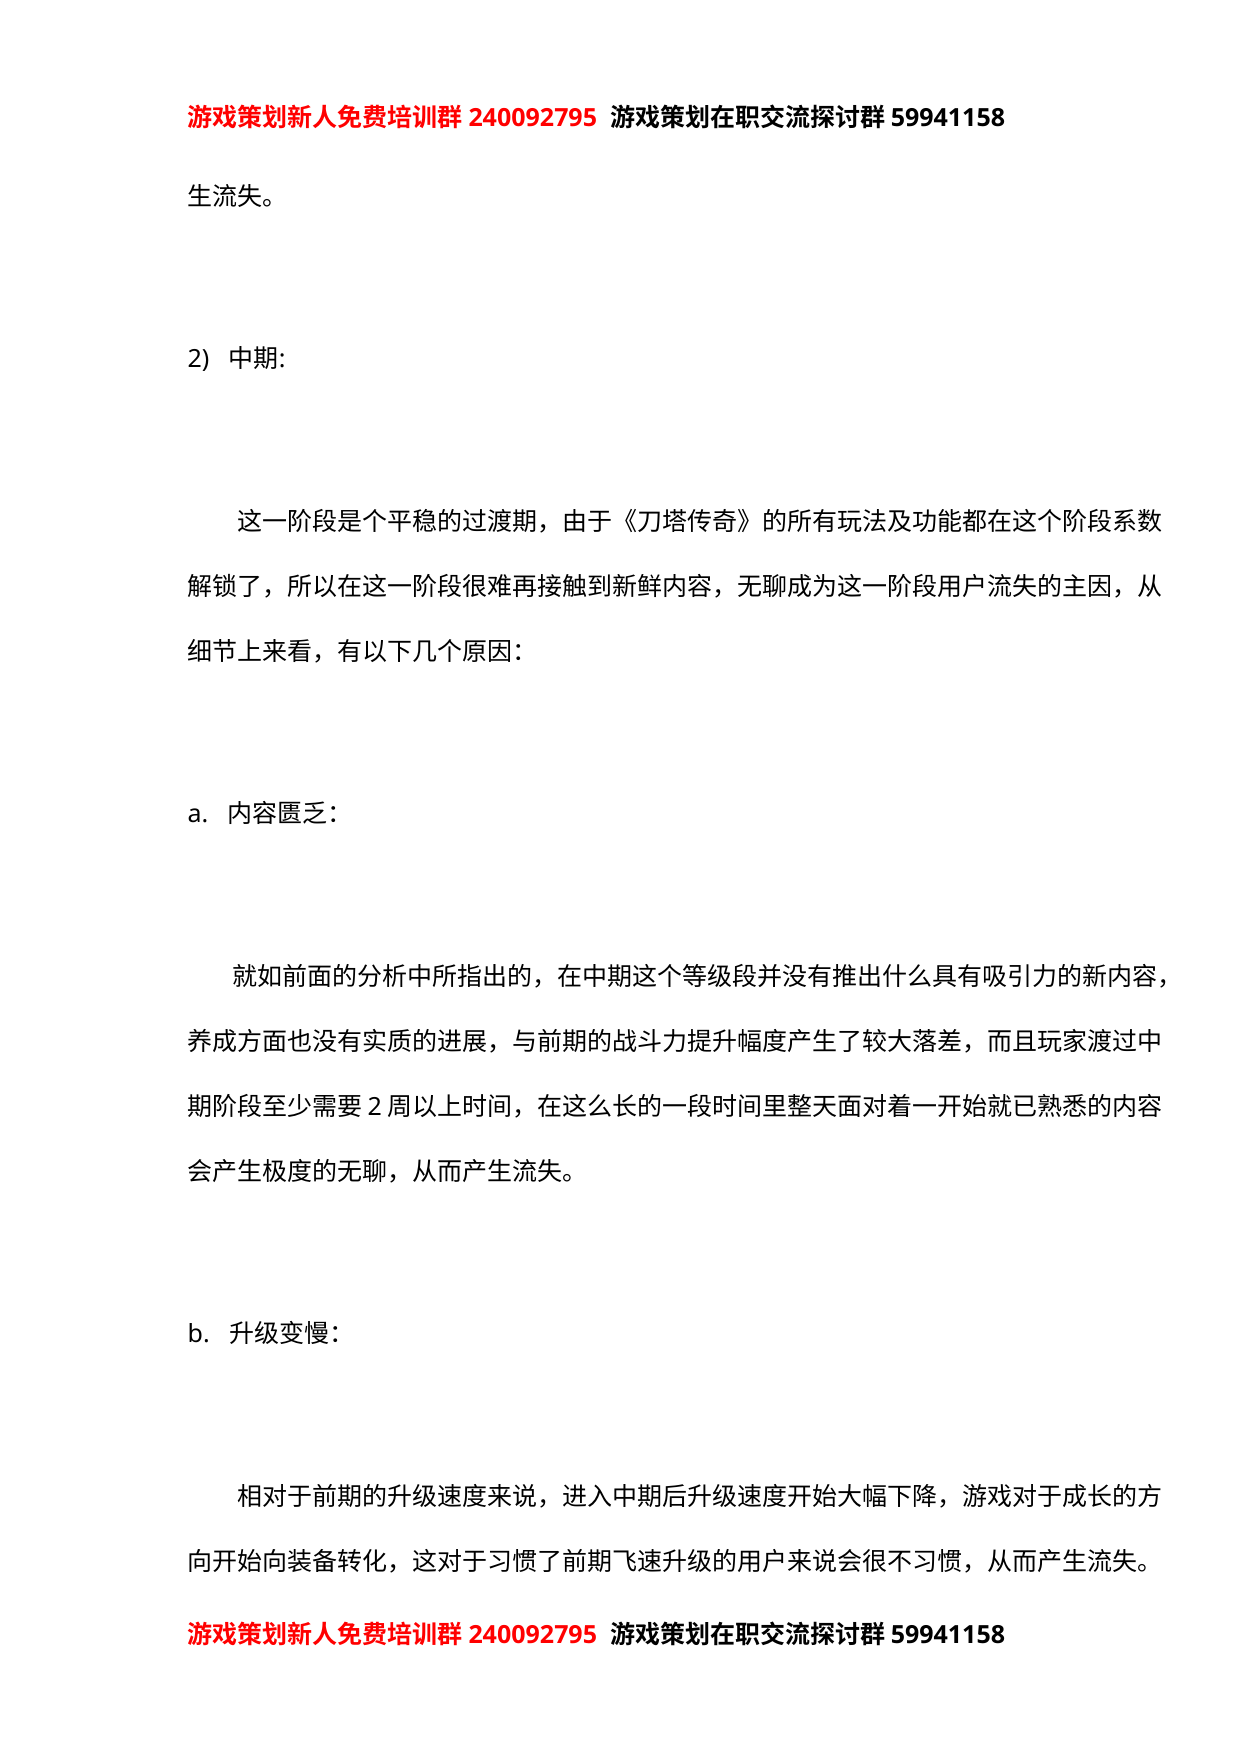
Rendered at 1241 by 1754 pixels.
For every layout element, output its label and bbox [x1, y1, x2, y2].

table_header [188, 162, 1184, 1592]
